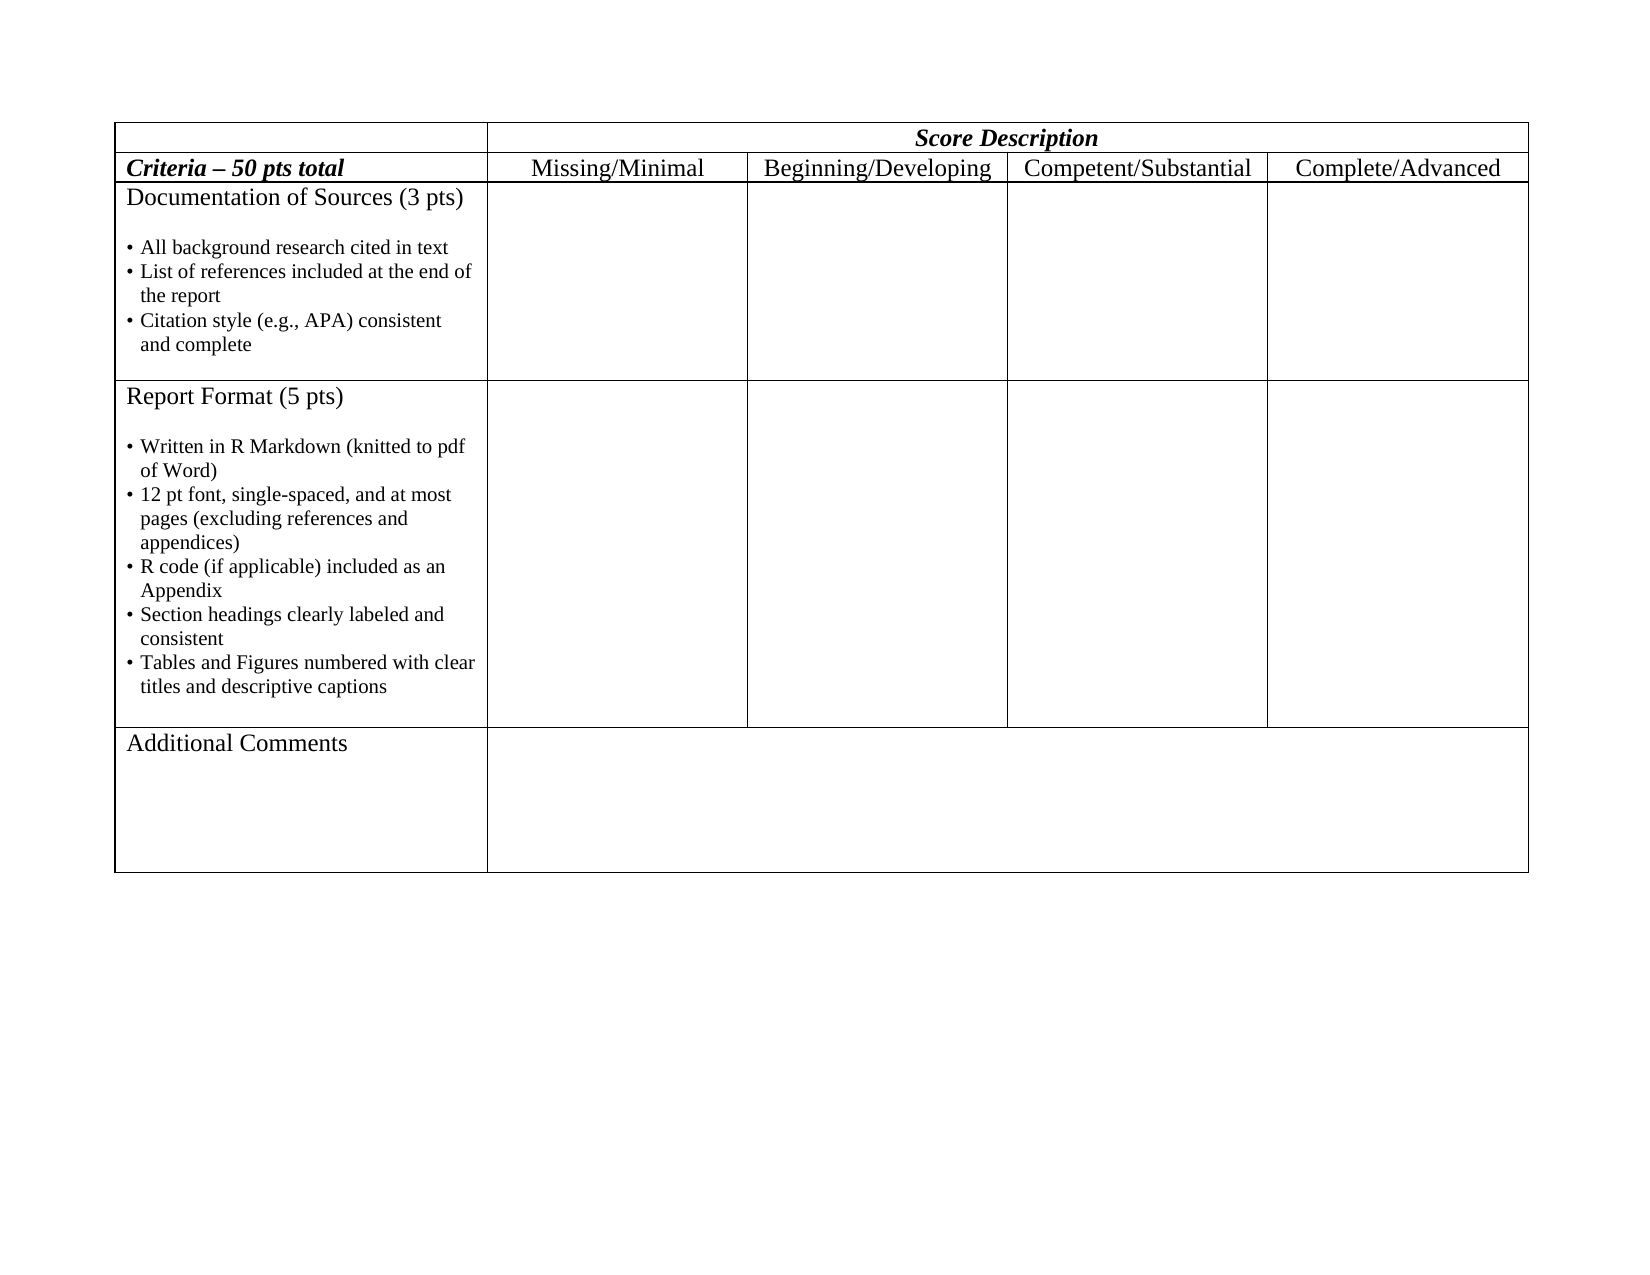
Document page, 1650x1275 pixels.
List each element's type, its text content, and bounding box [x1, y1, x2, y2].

table_cell Criteria – 50 pts total [116, 153, 487, 181]
table_cell Competent/Substantial [1008, 153, 1267, 181]
table_cell [1008, 381, 1267, 727]
table_cell [488, 381, 747, 727]
table_cell [1008, 183, 1267, 380]
table_cell [1268, 183, 1528, 380]
table_header [116, 123, 487, 152]
table_cell [748, 183, 1007, 380]
table_cell Report Format (5 pts) Written in R Markdown (knitted to pdf of Word) 12 pt font, single-spaced, and at most pages (excluding references and appendices) R code (if applicable) included as an Appendix Section headings clearly labeled and consistent Tables and Figures numbered with clear titles and descriptive captions [116, 381, 487, 727]
table_cell Complete/Advanced [1268, 153, 1528, 181]
table_cell [748, 381, 1007, 727]
table_cell [488, 728, 1528, 872]
table_cell [1268, 381, 1528, 727]
table_cell Missing/Minimal [488, 153, 747, 181]
table_cell Beginning/Developing [748, 153, 1007, 181]
table_cell Additional Comments [116, 728, 487, 872]
table_cell [488, 183, 747, 380]
table_header Score Description [488, 123, 1528, 152]
table_cell Documentation of Sources (3 pts) All background research cited in text List of references included at the end of the report Citation style (e.g., APA) consistent and complete [116, 183, 487, 380]
